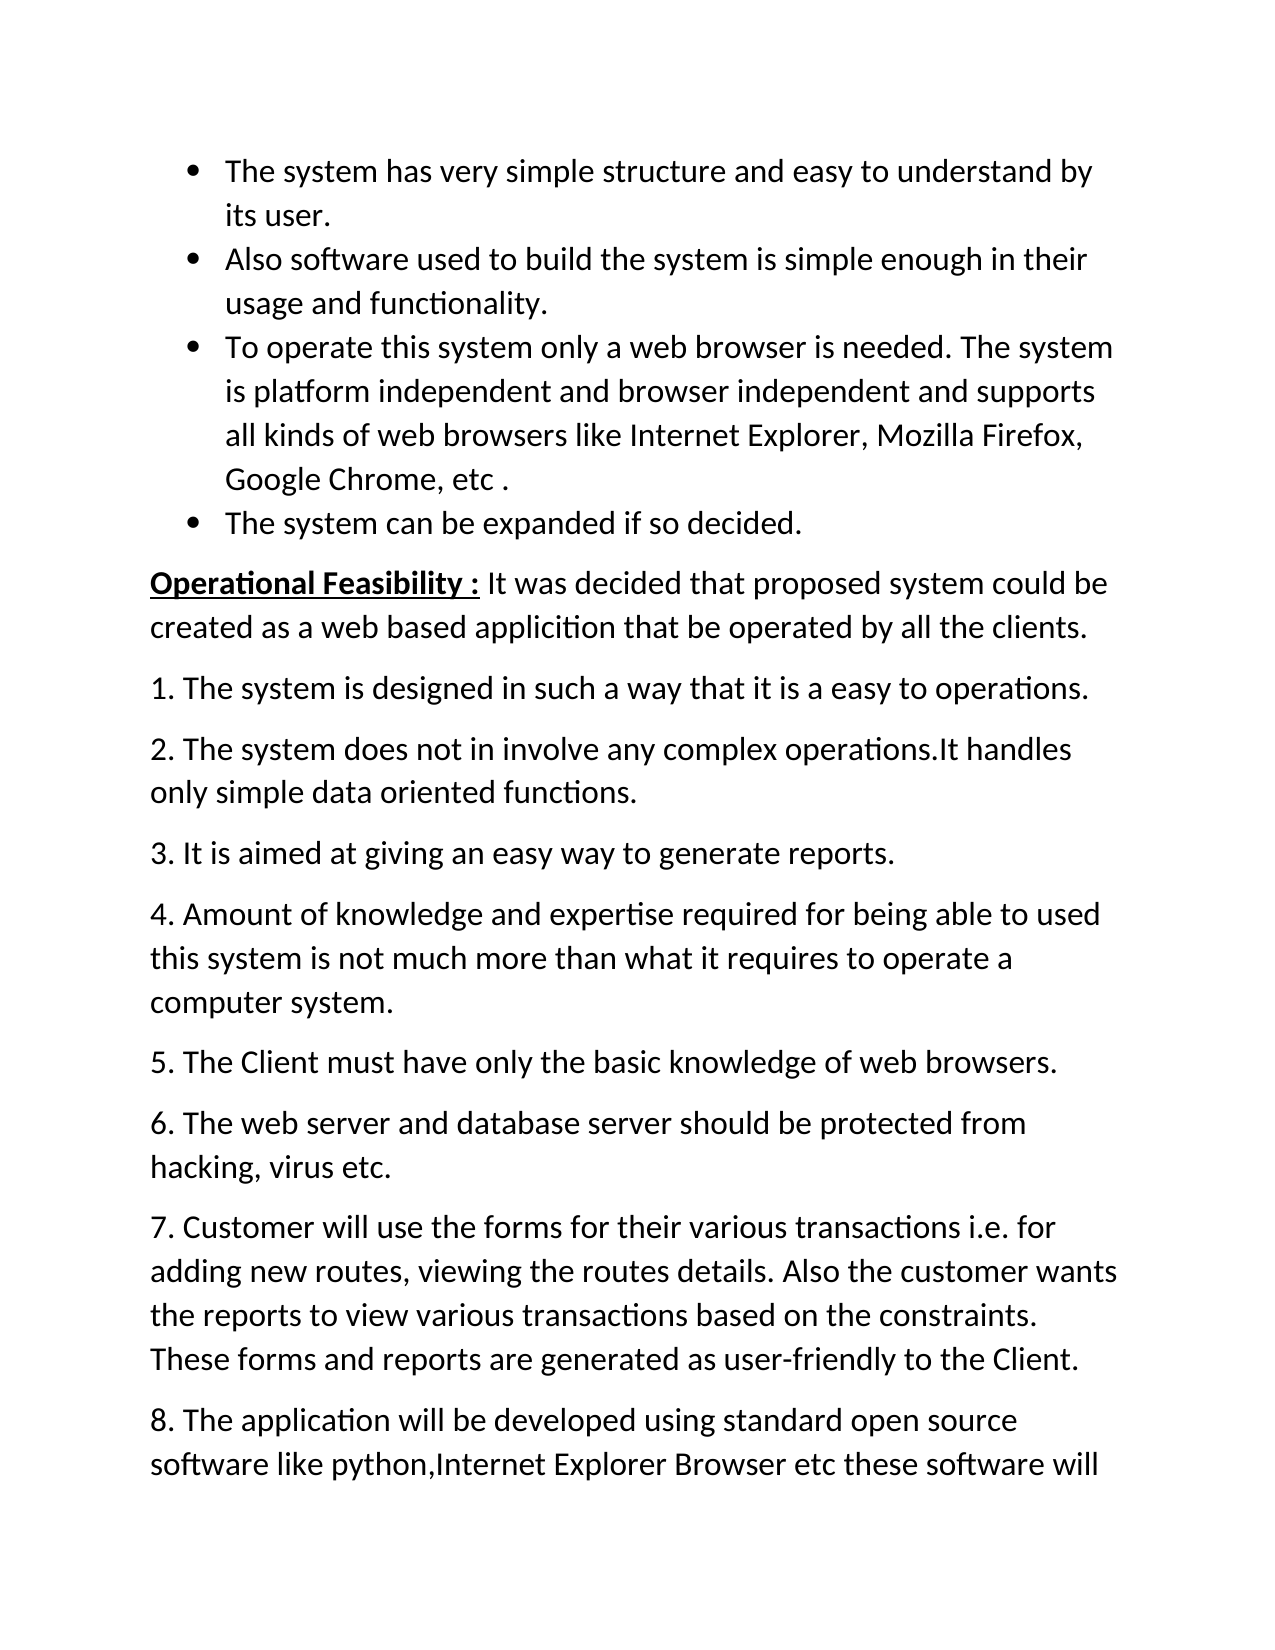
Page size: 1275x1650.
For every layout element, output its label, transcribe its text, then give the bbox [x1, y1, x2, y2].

text Operational Feasibility : It was decided that proposed system could be created as a web based applicition that be operated by all the clients. [150, 562, 1125, 647]
text 5. The Client must have only the basic knowledge of web browsers. [150, 1041, 1125, 1082]
text 1. The system is designed in such a way that it is a easy to operations. [150, 667, 1125, 708]
list Also software used to build the system is simple enough in their usage and functionality. [187, 238, 1125, 323]
text 4. Amount of knowledge and expertise required for being able to used this system is not much more than what it requires to operate a computer system. [150, 893, 1125, 1021]
text 3. It is aimed at giving an easy way to generate reports. [150, 832, 1125, 873]
text 7. Customer will use the forms for their various transactions i.e. for adding new routes, viewing the routes details. Also the customer wants the reports to view various transactions based on the constraints. These forms and reports are generated as user-friendly to the Client. [150, 1206, 1125, 1379]
text 6. The web server and database server should be protected from hacking, virus etc. [150, 1102, 1125, 1187]
list The system has very simple structure and easy to understand by its user. [187, 150, 1125, 235]
list To operate this system only a web browser is needed. The system is platform independent and browser independent and supports all kinds of web browsers like Internet Explorer, Mozilla Firefox, Google Chrome, etc . [187, 326, 1125, 498]
text 2. The system does not in involve any complex operations.It handles only simple data oriented functions. [150, 727, 1125, 812]
list The system can be expanded if so decided. [187, 502, 1125, 542]
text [150, 1399, 1125, 1484]
